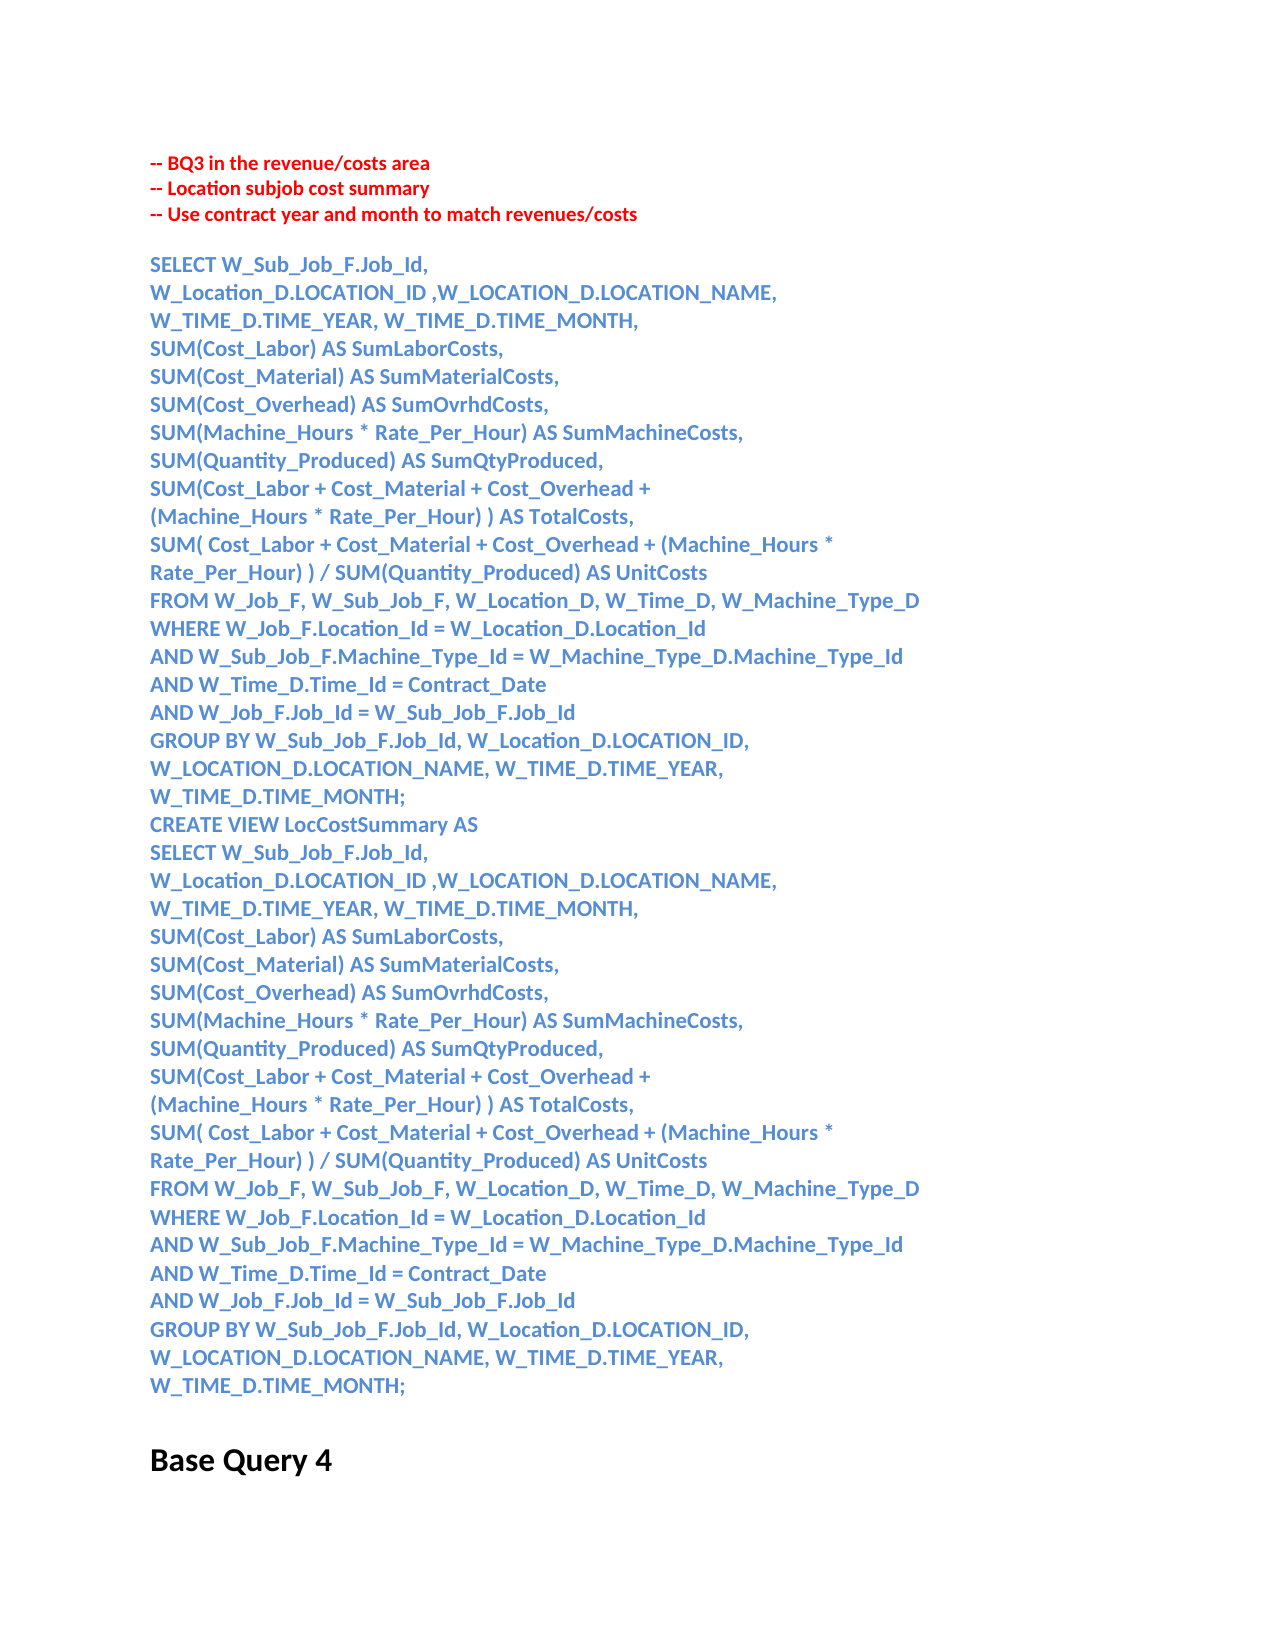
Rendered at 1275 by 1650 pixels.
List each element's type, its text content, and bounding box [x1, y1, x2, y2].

text SELECT W_Sub_Job_F.Job_Id, [150, 250, 1125, 278]
text SUM(Cost_Material) AS SumMaterialCosts, [150, 950, 1125, 978]
text FROM W_Job_F, W_Sub_Job_F, W_Location_D, W_Time_D, W_Machine_Type_D [150, 586, 1125, 614]
text Rate_Per_Hour) ) / SUM(Quantity_Produced) AS UnitCosts [150, 1147, 1125, 1174]
text W_Location_D.LOCATION_ID ,W_LOCATION_D.LOCATION_NAME, [150, 278, 1125, 306]
text AND W_Sub_Job_F.Machine_Type_Id = W_Machine_Type_D.Machine_Type_Id [150, 1231, 1125, 1259]
text AND W_Job_F.Job_Id = W_Sub_Job_F.Job_Id [150, 1287, 1125, 1315]
text W_Location_D.LOCATION_ID ,W_LOCATION_D.LOCATION_NAME, [150, 866, 1125, 894]
text W_TIME_D.TIME_YEAR, W_TIME_D.TIME_MONTH, [150, 306, 1125, 334]
text Base Query 4 [150, 1439, 1125, 1480]
text SUM(Cost_Labor) AS SumLaborCosts, [150, 922, 1125, 950]
text AND W_Time_D.Time_Id = Contract_Date [150, 1259, 1125, 1287]
text SUM(Cost_Labor) AS SumLaborCosts, [150, 334, 1125, 362]
text SUM(Cost_Material) AS SumMaterialCosts, [150, 362, 1125, 390]
text W_TIME_D.TIME_MONTH; [150, 1371, 1125, 1399]
text -- Use contract year and month to match revenues/costs [150, 201, 1125, 226]
text SUM(Cost_Overhead) AS SumOvrhdCosts, [150, 390, 1125, 418]
text SUM(Quantity_Produced) AS SumQtyProduced, [150, 1034, 1125, 1062]
text SUM(Machine_Hours * Rate_Per_Hour) AS SumMachineCosts, [150, 418, 1125, 446]
text SUM(Cost_Overhead) AS SumOvrhdCosts, [150, 978, 1125, 1006]
text AND W_Time_D.Time_Id = Contract_Date [150, 670, 1125, 698]
text CREATE VIEW LocCostSummary AS [150, 810, 1125, 838]
text -- Location subjob cost summary [150, 175, 1125, 201]
text SUM(Quantity_Produced) AS SumQtyProduced, [150, 446, 1125, 474]
text Rate_Per_Hour) ) / SUM(Quantity_Produced) AS UnitCosts [150, 558, 1125, 586]
text AND W_Sub_Job_F.Machine_Type_Id = W_Machine_Type_D.Machine_Type_Id [150, 642, 1125, 670]
text (Machine_Hours * Rate_Per_Hour) ) AS TotalCosts, [150, 502, 1125, 530]
text SUM(Cost_Labor + Cost_Material + Cost_Overhead + [150, 1062, 1125, 1091]
text SUM(Cost_Labor + Cost_Material + Cost_Overhead + [150, 474, 1125, 502]
text GROUP BY W_Sub_Job_F.Job_Id, W_Location_D.LOCATION_ID, [150, 726, 1125, 754]
text SUM( Cost_Labor + Cost_Material + Cost_Overhead + (Machine_Hours * [150, 1118, 1125, 1147]
text SUM( Cost_Labor + Cost_Material + Cost_Overhead + (Machine_Hours * [150, 530, 1125, 558]
text WHERE W_Job_F.Location_Id = W_Location_D.Location_Id [150, 1203, 1125, 1231]
text -- BQ3 in the revenue/costs area [150, 150, 1125, 175]
text W_LOCATION_D.LOCATION_NAME, W_TIME_D.TIME_YEAR, [150, 754, 1125, 782]
text SUM(Machine_Hours * Rate_Per_Hour) AS SumMachineCosts, [150, 1006, 1125, 1034]
text GROUP BY W_Sub_Job_F.Job_Id, W_Location_D.LOCATION_ID, [150, 1315, 1125, 1343]
text FROM W_Job_F, W_Sub_Job_F, W_Location_D, W_Time_D, W_Machine_Type_D [150, 1174, 1125, 1203]
text W_TIME_D.TIME_MONTH; [150, 782, 1125, 810]
text AND W_Job_F.Job_Id = W_Sub_Job_F.Job_Id [150, 698, 1125, 726]
text W_LOCATION_D.LOCATION_NAME, W_TIME_D.TIME_YEAR, [150, 1343, 1125, 1371]
text W_TIME_D.TIME_YEAR, W_TIME_D.TIME_MONTH, [150, 894, 1125, 922]
text WHERE W_Job_F.Location_Id = W_Location_D.Location_Id [150, 614, 1125, 642]
text SELECT W_Sub_Job_F.Job_Id, [150, 838, 1125, 866]
text (Machine_Hours * Rate_Per_Hour) ) AS TotalCosts, [150, 1091, 1125, 1118]
